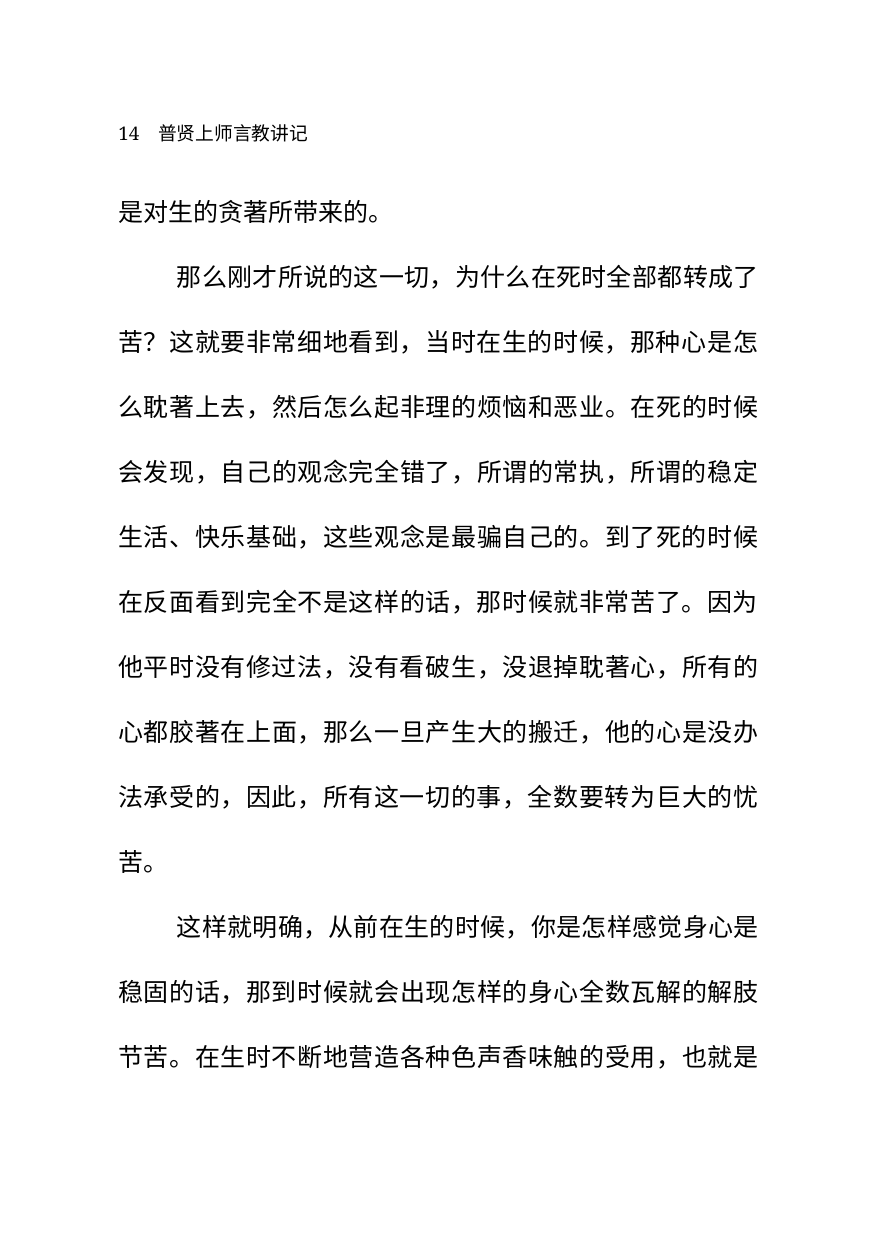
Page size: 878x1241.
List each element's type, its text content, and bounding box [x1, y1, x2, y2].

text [118, 893, 759, 1088]
text 那么刚才所说的这一切，为什么在死时全部都转成了苦？这就要非常细地看到，当时在生的时候，那种心是怎么耽著上去，然后怎么起非理的烦恼和恶业。在死的时候会发现，自己的观念完全错了，所谓的常执，所谓的稳定生活、快乐基础，这些观念是最骗自己的。到了死的时候，在反面看到完全不是这样的话，那时候就非常苦了。因为他平时没有修过法，没有看破生，没退掉耽著心，所有的心都胶著在上面，那么一旦产生大的搬迁，他的心是没办法承受的，因此，所有这一切的事，全数要转为巨大的忧苦。 [118, 243, 759, 893]
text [118, 178, 759, 243]
